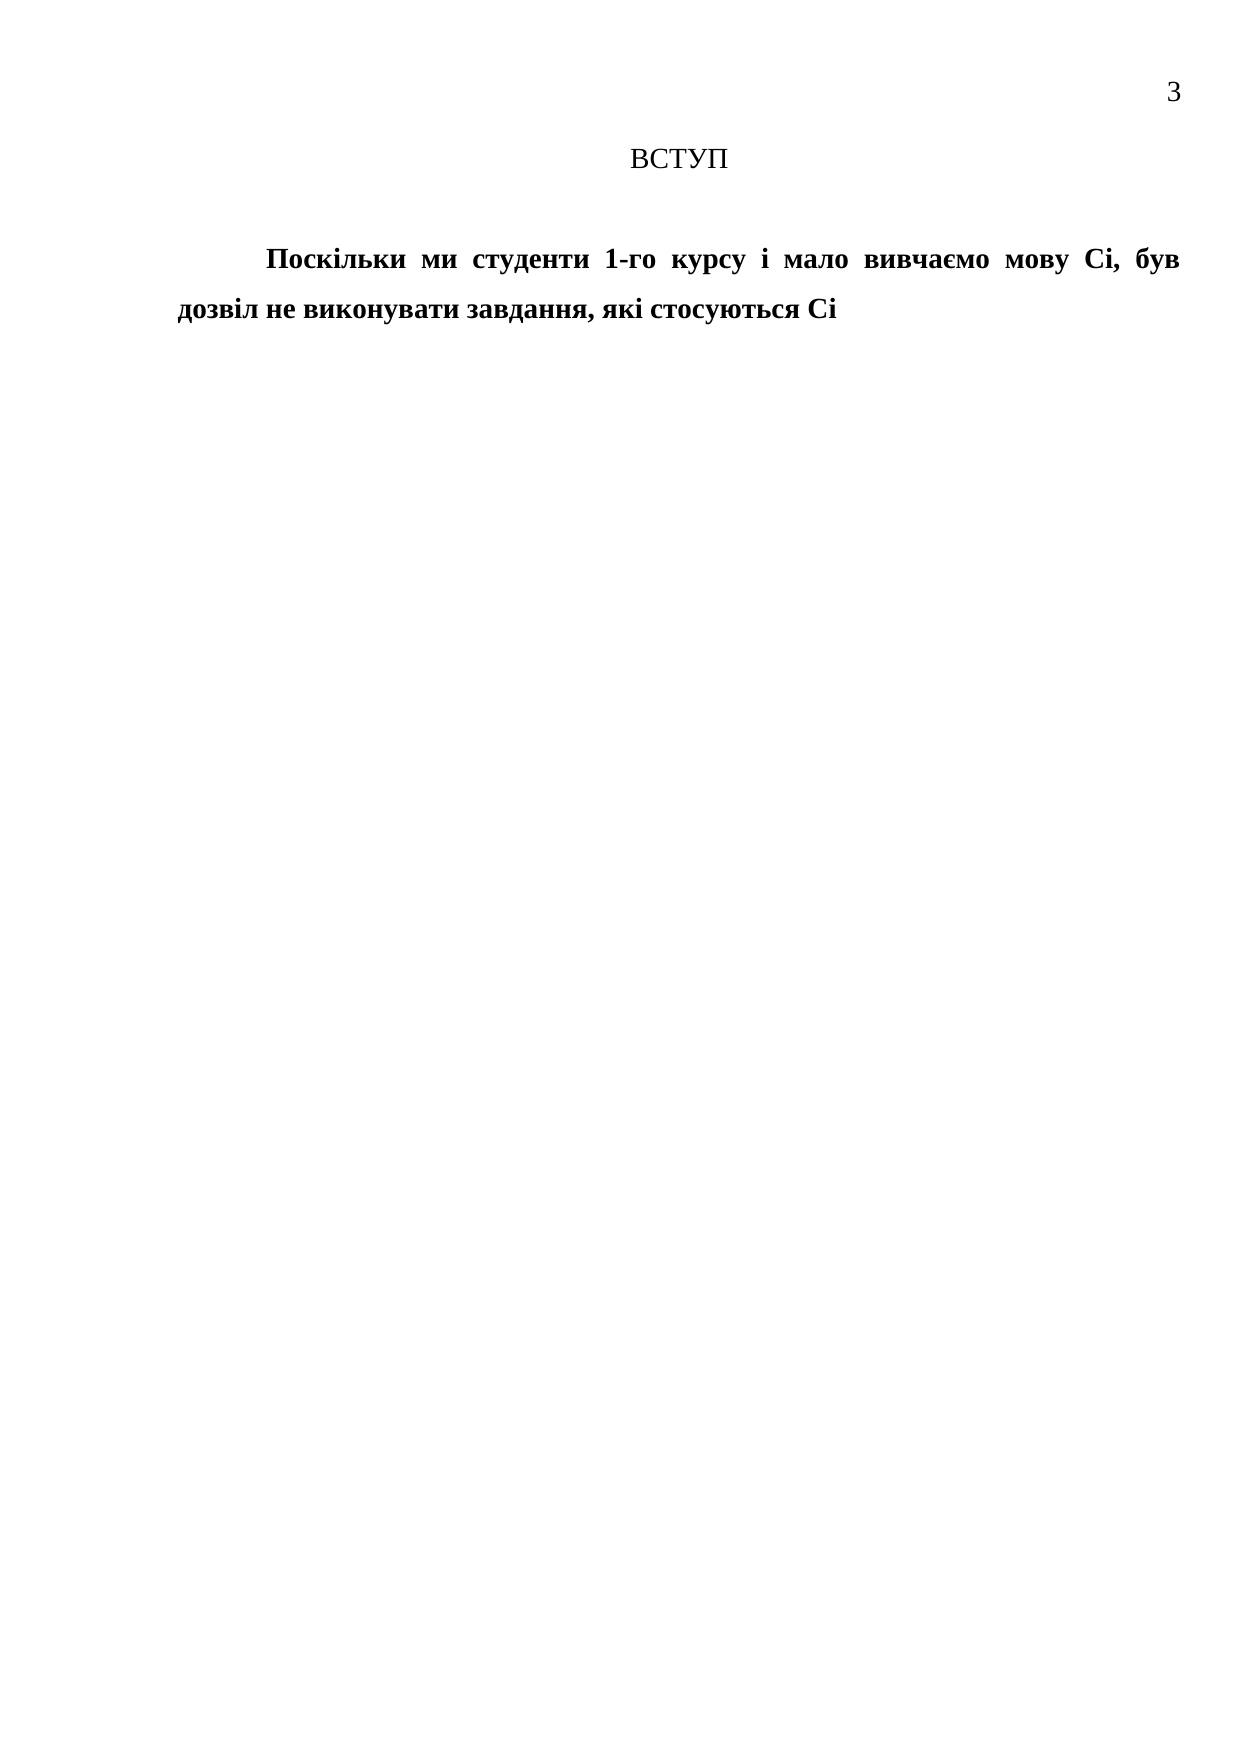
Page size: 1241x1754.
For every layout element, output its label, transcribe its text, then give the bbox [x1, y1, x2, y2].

subtitle ВСТУП [177, 141, 1181, 174]
text Поскільки ми студенти 1-го курсу і мало вивчаємо мову Сі, був дозвіл не виконувати завдання, які стосуються Сі [177, 241, 1181, 325]
